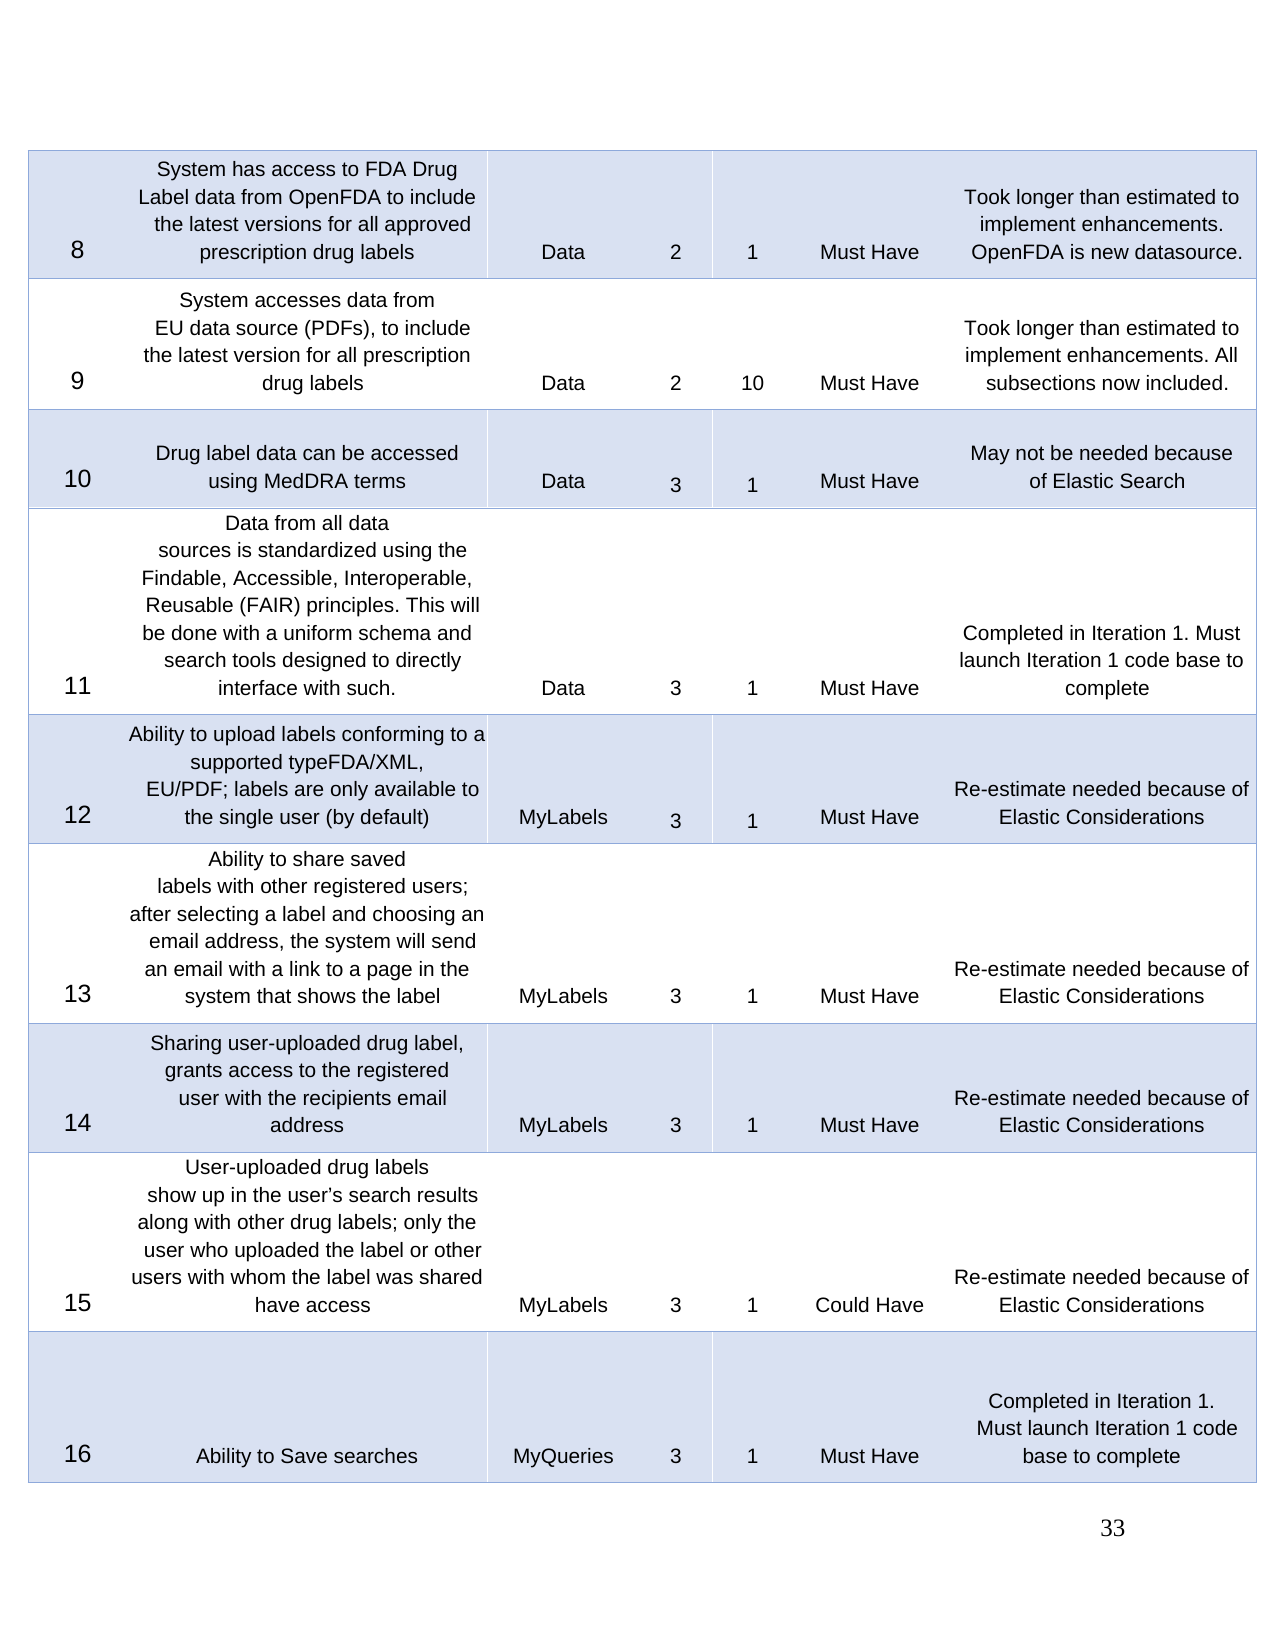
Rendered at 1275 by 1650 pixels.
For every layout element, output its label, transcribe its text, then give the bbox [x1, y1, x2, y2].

table_cell Re-estimate needed because of Elastic Considerations [947, 1024, 1256, 1152]
table_cell Re-estimate needed because of Elastic Considerations [947, 1153, 1256, 1331]
table_cell 13 [29, 844, 127, 1023]
table_cell Completed in Iteration 1. Must launch Iteration 1 code base to complete [947, 509, 1256, 714]
table_cell Data [488, 151, 639, 278]
table_cell Must Have [792, 410, 947, 507]
table_cell 3 [639, 1153, 712, 1331]
table_cell May not be needed because of Elastic Search [947, 410, 1256, 507]
table_cell MyLabels [488, 1153, 639, 1331]
table_cell 8 [29, 151, 127, 278]
table_cell 10 [713, 279, 792, 409]
table_cell 12 [29, 715, 127, 843]
table_cell Re-estimate needed because of Elastic Considerations [947, 715, 1256, 843]
table_cell Drug label data can be accessed using MedDRA terms [127, 410, 487, 507]
table_cell 10 [29, 410, 127, 507]
table_cell Must Have [792, 1024, 947, 1152]
table_cell 2 [639, 279, 712, 409]
table_cell Data [488, 279, 639, 409]
table_cell 16 [29, 1332, 127, 1482]
table_cell Ability to upload labels conforming to a supported typeFDA/XML, EU/PDF; labels are only available to the single user (by default) [127, 715, 487, 843]
table_cell MyQueries [488, 1332, 639, 1482]
table_cell User-uploaded drug labels show up in the user’s search results along with other drug labels; only the user who uploaded the label or other users with whom the label was shared have access [127, 1153, 487, 1331]
table_cell 1 [713, 1332, 792, 1482]
table_cell 9 [29, 279, 127, 409]
table_cell Data [488, 410, 639, 507]
table_cell 2 [639, 151, 712, 278]
table_cell Must Have [792, 844, 947, 1023]
table_cell 1 [713, 715, 792, 843]
table_cell MyLabels [488, 844, 639, 1023]
table_cell 11 [29, 509, 127, 714]
table_cell 1 [713, 844, 792, 1023]
table_cell 3 [639, 1332, 712, 1482]
table_cell 1 [713, 1153, 792, 1331]
table_cell 15 [29, 1153, 127, 1331]
table_cell Must Have [792, 279, 947, 409]
table_cell MyLabels [488, 1024, 639, 1152]
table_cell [947, 1332, 1256, 1482]
table_cell Re-estimate needed because of Elastic Considerations [947, 844, 1256, 1023]
table_cell Must Have [792, 1332, 947, 1482]
table_cell 3 [639, 1024, 712, 1152]
table_cell 1 [713, 1024, 792, 1152]
table_cell Must Have [792, 509, 947, 714]
table_cell Must Have [792, 715, 947, 843]
table_cell Took longer than estimated to implement enhancements. All subsections now included. [947, 279, 1256, 409]
table_cell 3 [639, 410, 712, 507]
table_cell Ability to Save searches [127, 1332, 487, 1482]
table_cell System has access to FDA Drug Label data from OpenFDA to include the latest versions for all approved prescription drug labels [127, 151, 487, 278]
table_cell 14 [29, 1024, 127, 1152]
table_cell Ability to share saved labels with other registered users; after selecting a label and choosing an email address, the system will send an email with a link to a page in the system that shows the label [127, 844, 487, 1023]
table_cell 1 [713, 509, 792, 714]
table_cell Could Have [792, 1153, 947, 1331]
table_cell Data [488, 509, 639, 714]
table_cell 3 [639, 509, 712, 714]
table_cell Took longer than estimated to implement enhancements. OpenFDA is new datasource. [947, 151, 1256, 278]
table_cell MyLabels [488, 715, 639, 843]
table_cell 1 [713, 151, 792, 278]
table_cell 3 [639, 844, 712, 1023]
table_cell 1 [713, 410, 792, 507]
table_cell 3 [639, 715, 712, 843]
table_cell Sharing user-uploaded drug label, grants access to the registered user with the recipients email address [127, 1024, 487, 1152]
table_cell System accesses data from EU data source (PDFs), to include the latest version for all prescription drug labels [127, 279, 487, 409]
table_cell Must Have [792, 151, 947, 278]
table_cell Data from all data sources is standardized using the Findable, Accessible, Interoperable, Reusable (FAIR) principles. This will be done with a uniform schema and search tools designed to directly interface with such. [127, 509, 487, 714]
